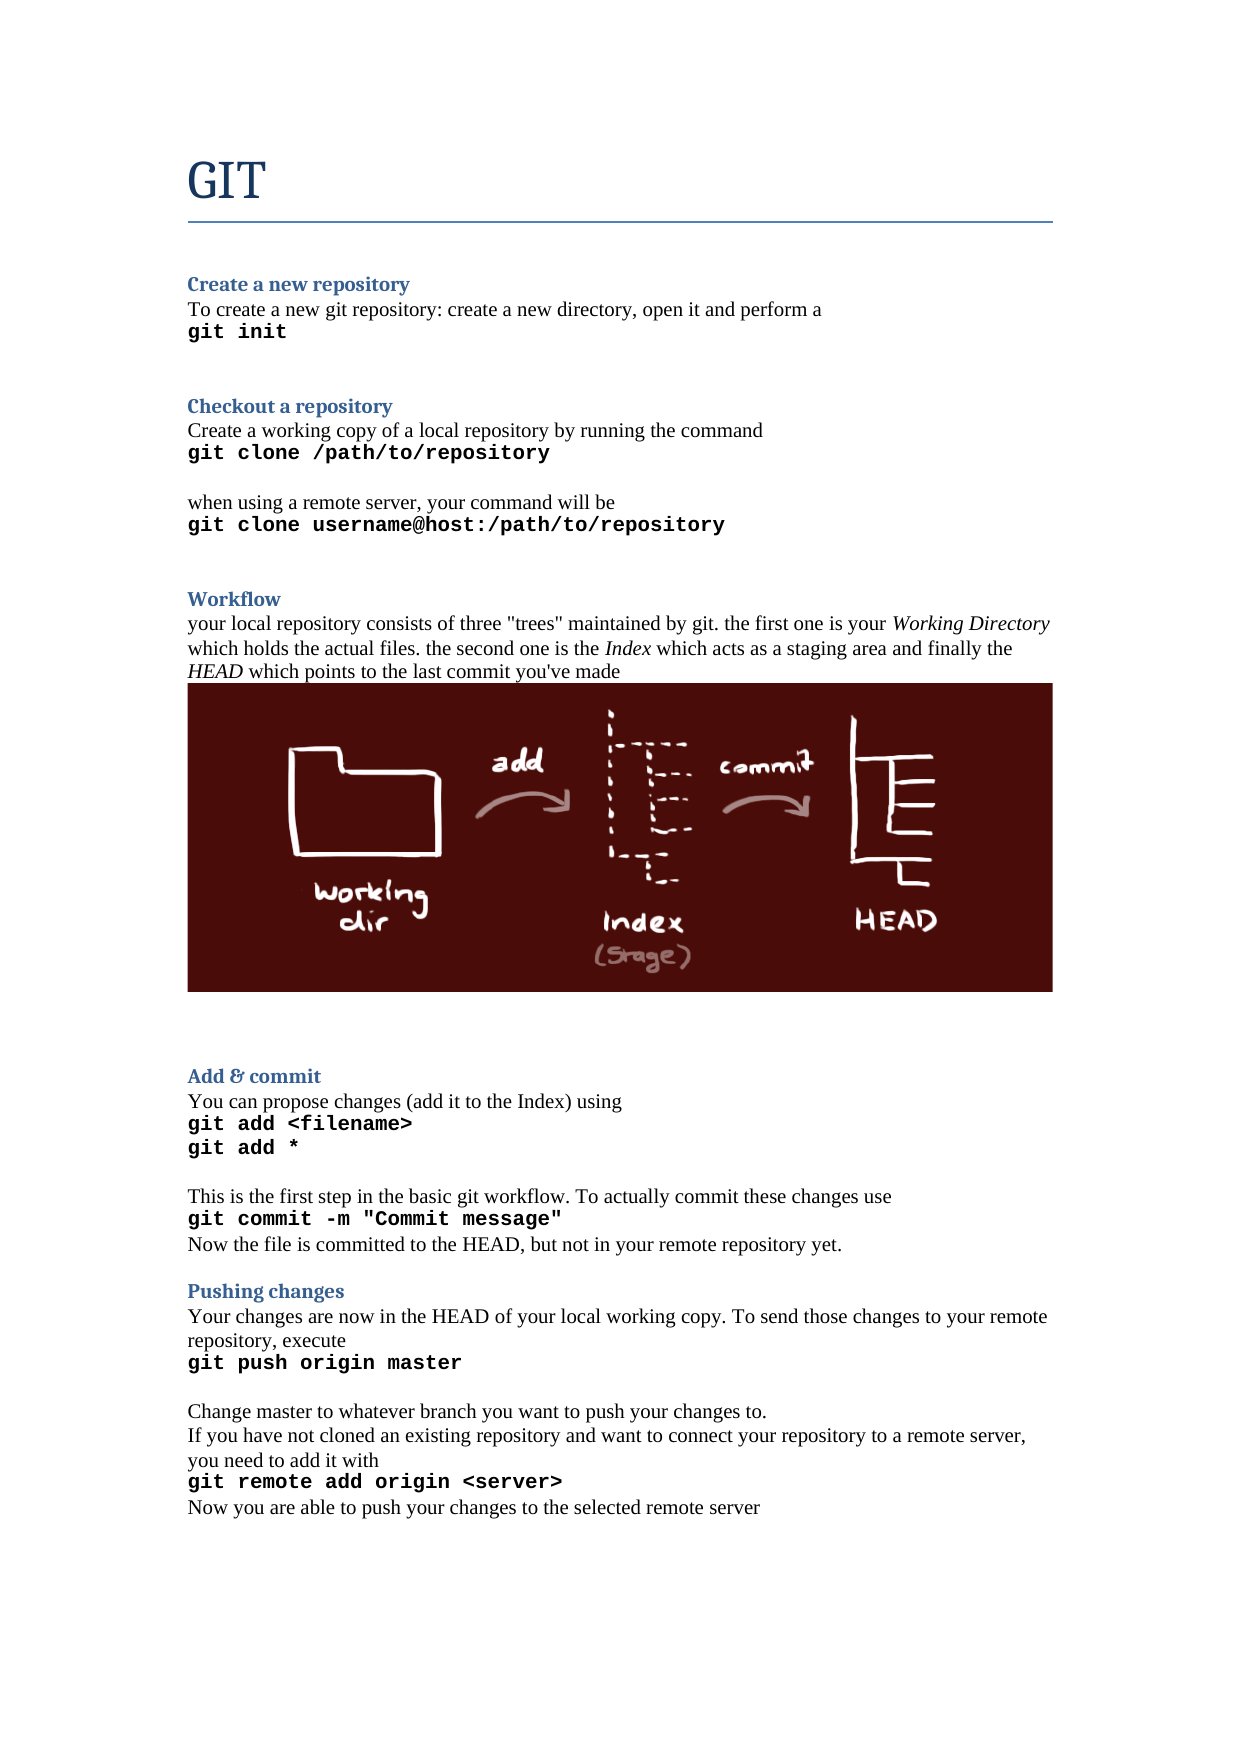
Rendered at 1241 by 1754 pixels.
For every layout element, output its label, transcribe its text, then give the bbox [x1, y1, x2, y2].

title GIT [187, 150, 1053, 223]
text your local repository consists of three "trees" maintained by git. the first one is your Working Directory which holds the actual files. the second one is the Index which acts as a staging area and finally the HEAD which points to the last commit you've made [187, 611, 1053, 683]
subtitle Checkout a repository [187, 394, 1053, 418]
text git add * [187, 1137, 1053, 1161]
subtitle Add & commit [187, 1065, 1053, 1089]
text You can propose changes (add it to the Index) using [187, 1089, 1053, 1113]
text git remote add origin <server> [187, 1472, 1053, 1495]
text git clone username@host:/path/to/repository [187, 514, 1053, 537]
text git init [187, 321, 1053, 344]
text Now the file is committed to the HEAD, but not in your remote repository yet. [187, 1232, 1053, 1256]
text This is the first step in the basic git workflow. To actually commit these changes use [187, 1184, 1053, 1208]
text git clone /path/to/repository [187, 442, 1053, 466]
subtitle Create a new repository [187, 273, 1053, 297]
text Your changes are now in the HEAD of your local working copy. To send those changes to your remote repository, execute [187, 1304, 1053, 1352]
picture [187, 683, 1053, 992]
text git push origin master [187, 1352, 1053, 1376]
text If you have not cloned an existing repository and want to connect your repository to a remote server, you need to add it with [187, 1423, 1053, 1472]
text git commit -m "Commit message" [187, 1208, 1053, 1232]
text Now you are able to push your changes to the selected remote server [187, 1495, 1053, 1519]
text Pushing changes [187, 1280, 1053, 1304]
text Change master to whatever branch you want to push your changes to. [187, 1399, 1053, 1423]
text Create a working copy of a local repository by running the command [187, 418, 1053, 442]
text To create a new git repository: create a new directory, open it and perform a [187, 297, 1053, 321]
text when using a remote server, your command will be [187, 490, 1053, 514]
text git add <filename> [187, 1113, 1053, 1137]
subtitle Workflow [187, 587, 1053, 611]
